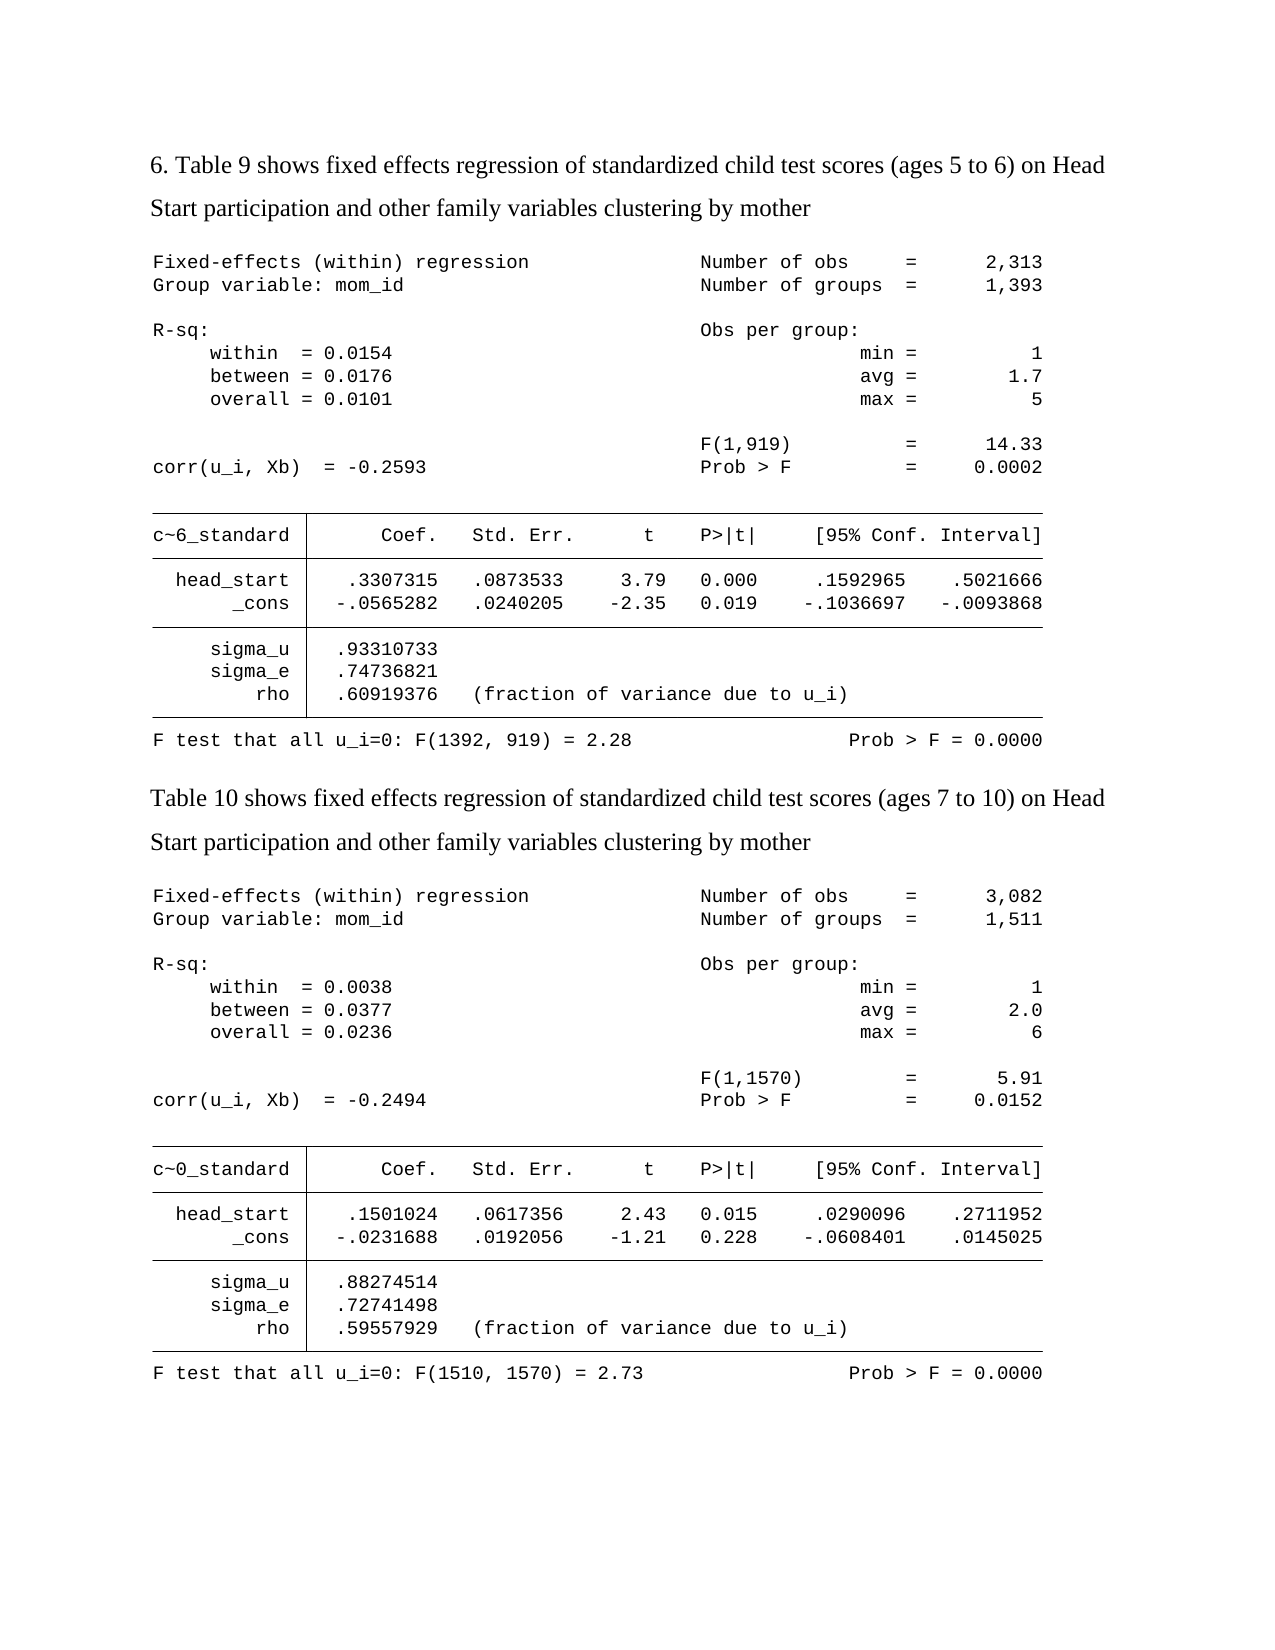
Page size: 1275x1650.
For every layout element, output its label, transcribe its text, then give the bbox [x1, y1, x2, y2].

text Table 10 shows fixed effects regression of standardized child test scores (ages 7 to 10) on Head Start participation and other family variables clustering by mother [150, 783, 1125, 855]
text 6. Table 9 shows fixed effects regression of standardized child test scores (ages 5 to 6) on Head Start participation and other family variables clustering by mother [150, 150, 1125, 222]
